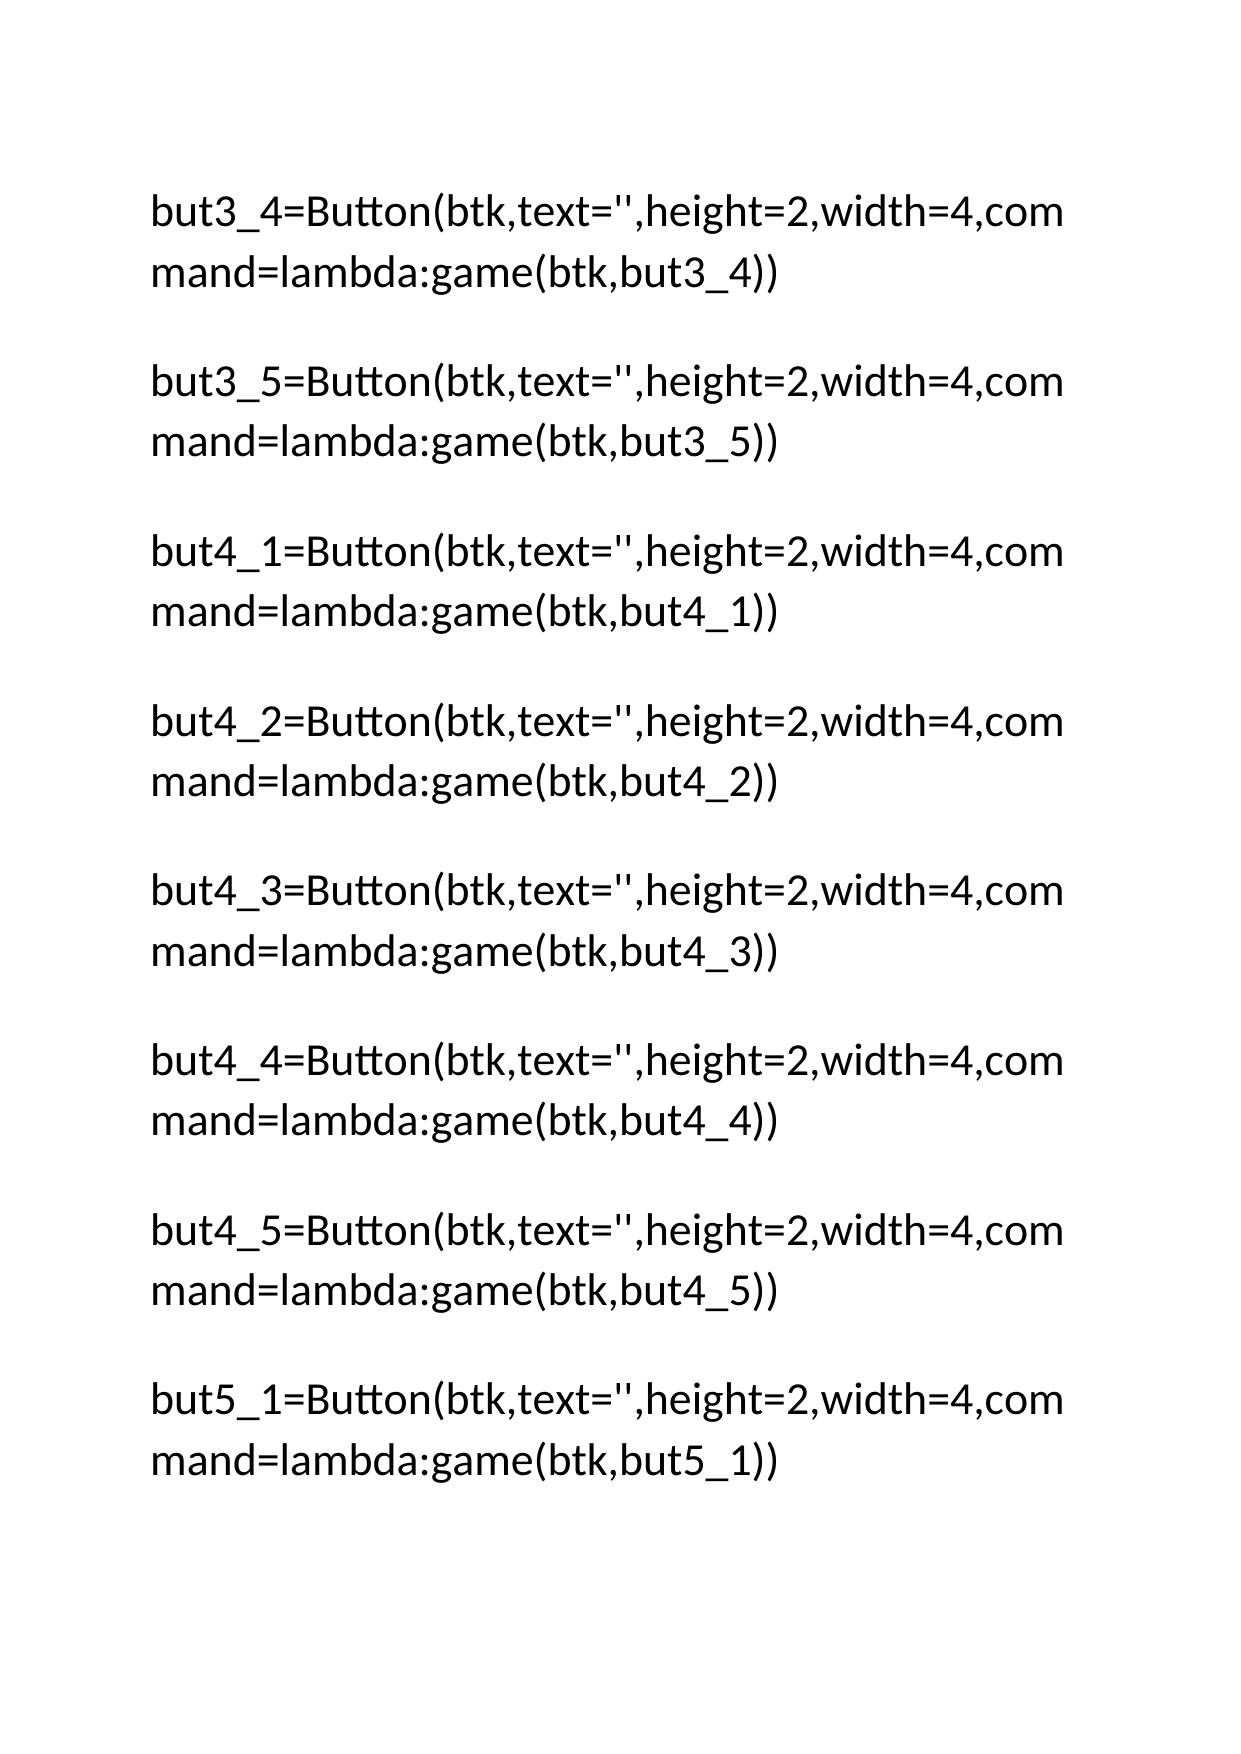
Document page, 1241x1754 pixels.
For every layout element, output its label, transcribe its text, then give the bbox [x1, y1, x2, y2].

text but3_4=Button(btk,text='',height=2,width=4,command=lambda:game(btk,but3_4)) [150, 150, 1090, 299]
text but5_1=Button(btk,text='',height=2,width=4,command=lambda:game(btk,but5_1)) [150, 1338, 1090, 1486]
text but4_3=Button(btk,text='',height=2,width=4,command=lambda:game(btk,but4_3)) [150, 829, 1090, 977]
text but4_5=Button(btk,text='',height=2,width=4,command=lambda:game(btk,but4_5)) [150, 1168, 1090, 1317]
text but3_5=Button(btk,text='',height=2,width=4,command=lambda:game(btk,but3_5)) [150, 320, 1090, 468]
text but4_1=Button(btk,text='',height=2,width=4,command=lambda:game(btk,but4_1)) [150, 489, 1090, 638]
text but4_2=Button(btk,text='',height=2,width=4,command=lambda:game(btk,but4_2)) [150, 659, 1090, 808]
text but4_4=Button(btk,text='',height=2,width=4,command=lambda:game(btk,but4_4)) [150, 998, 1090, 1147]
